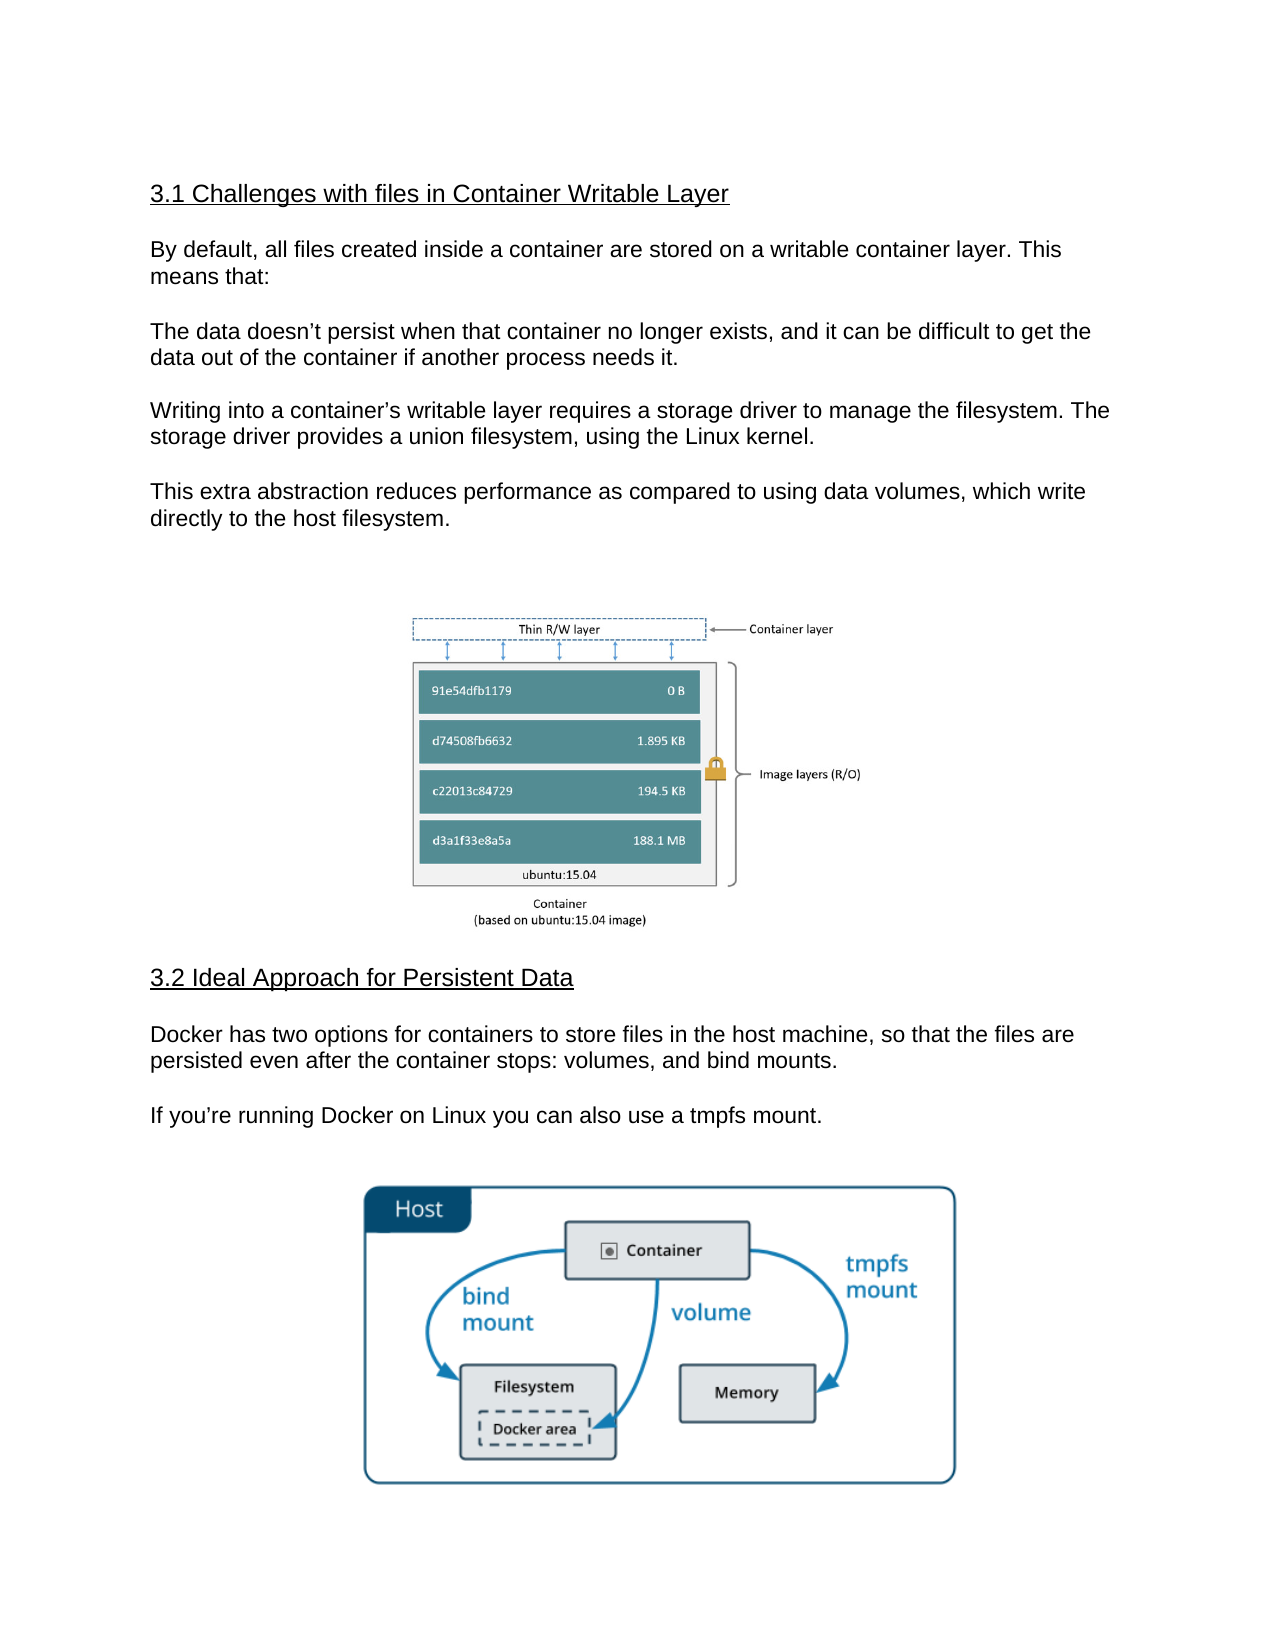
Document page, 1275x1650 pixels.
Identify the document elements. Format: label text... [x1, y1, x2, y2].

text By default, all files created inside a container are stored on a writable container layer. This means that: [150, 236, 1125, 289]
text 3.1 Challenges with files in Container Writable Layer [150, 179, 1125, 207]
text 3.2 Ideal Approach for Persistent Data [150, 963, 1125, 992]
text Writing into a container’s writable layer requires a storage driver to manage the filesystem. The storage driver provides a union filesystem, using the Linux kernel. [150, 397, 1125, 449]
text If you’re running Docker on Linux you can also use a tmpfs mount. [150, 1102, 1125, 1129]
text The data doesn’t persist when that container no longer exists, and it can be difficult to get the data out of the container if another process needs it. [150, 318, 1125, 370]
text This extra abstraction reduces performance as compared to using data volumes, which write directly to the host filesystem. [150, 478, 1125, 531]
picture [361, 1182, 959, 1486]
picture [407, 614, 868, 935]
text Docker has two options for containers to store files in the host machine, so that the files are persisted even after the container stops: volumes, and bind mounts. [150, 1021, 1125, 1073]
